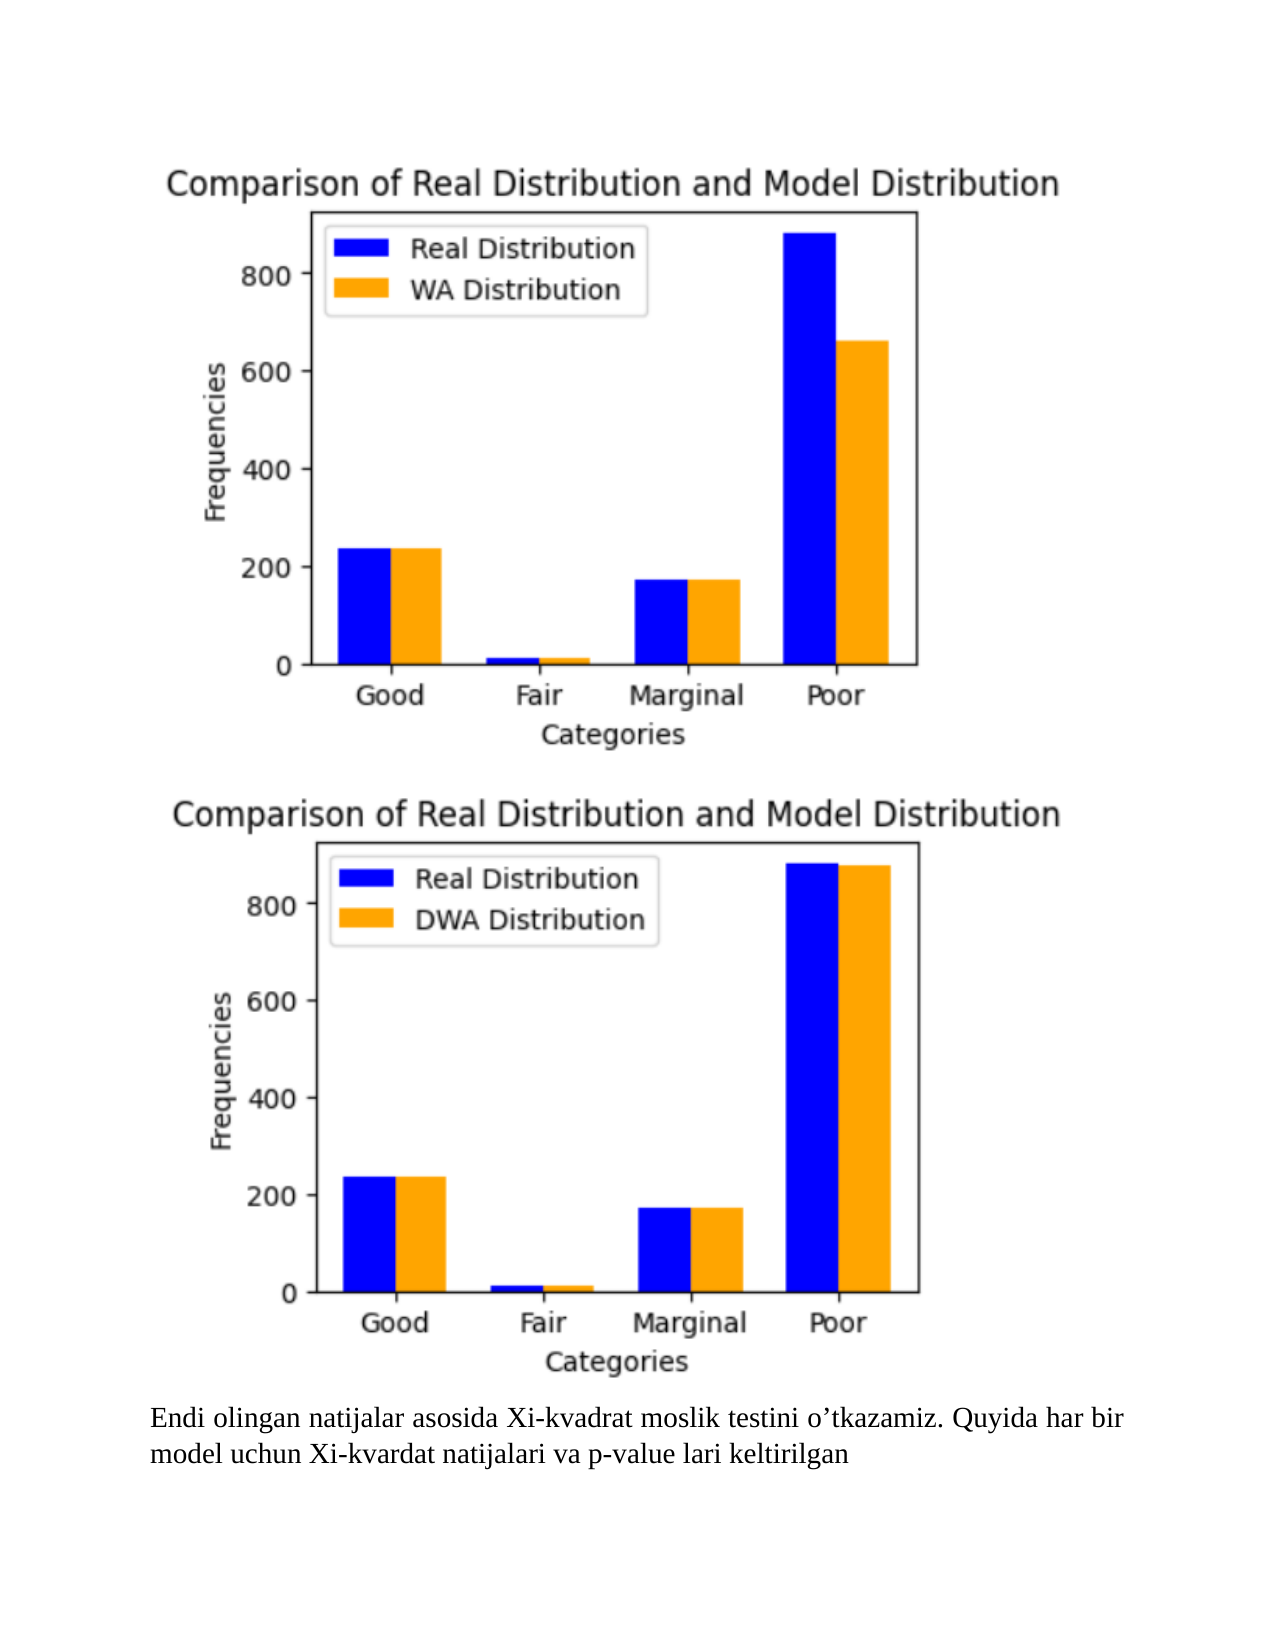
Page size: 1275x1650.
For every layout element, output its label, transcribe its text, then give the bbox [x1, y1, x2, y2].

picture [150, 783, 1125, 1398]
list Endi olingan natijalar asosida Xi-kvadrat moslik testini o’tkazamiz. Quyida har bir model uchun Xi-kvardat natijalari va p-value lari keltirilgan [150, 1400, 1125, 1469]
picture [150, 150, 1069, 782]
